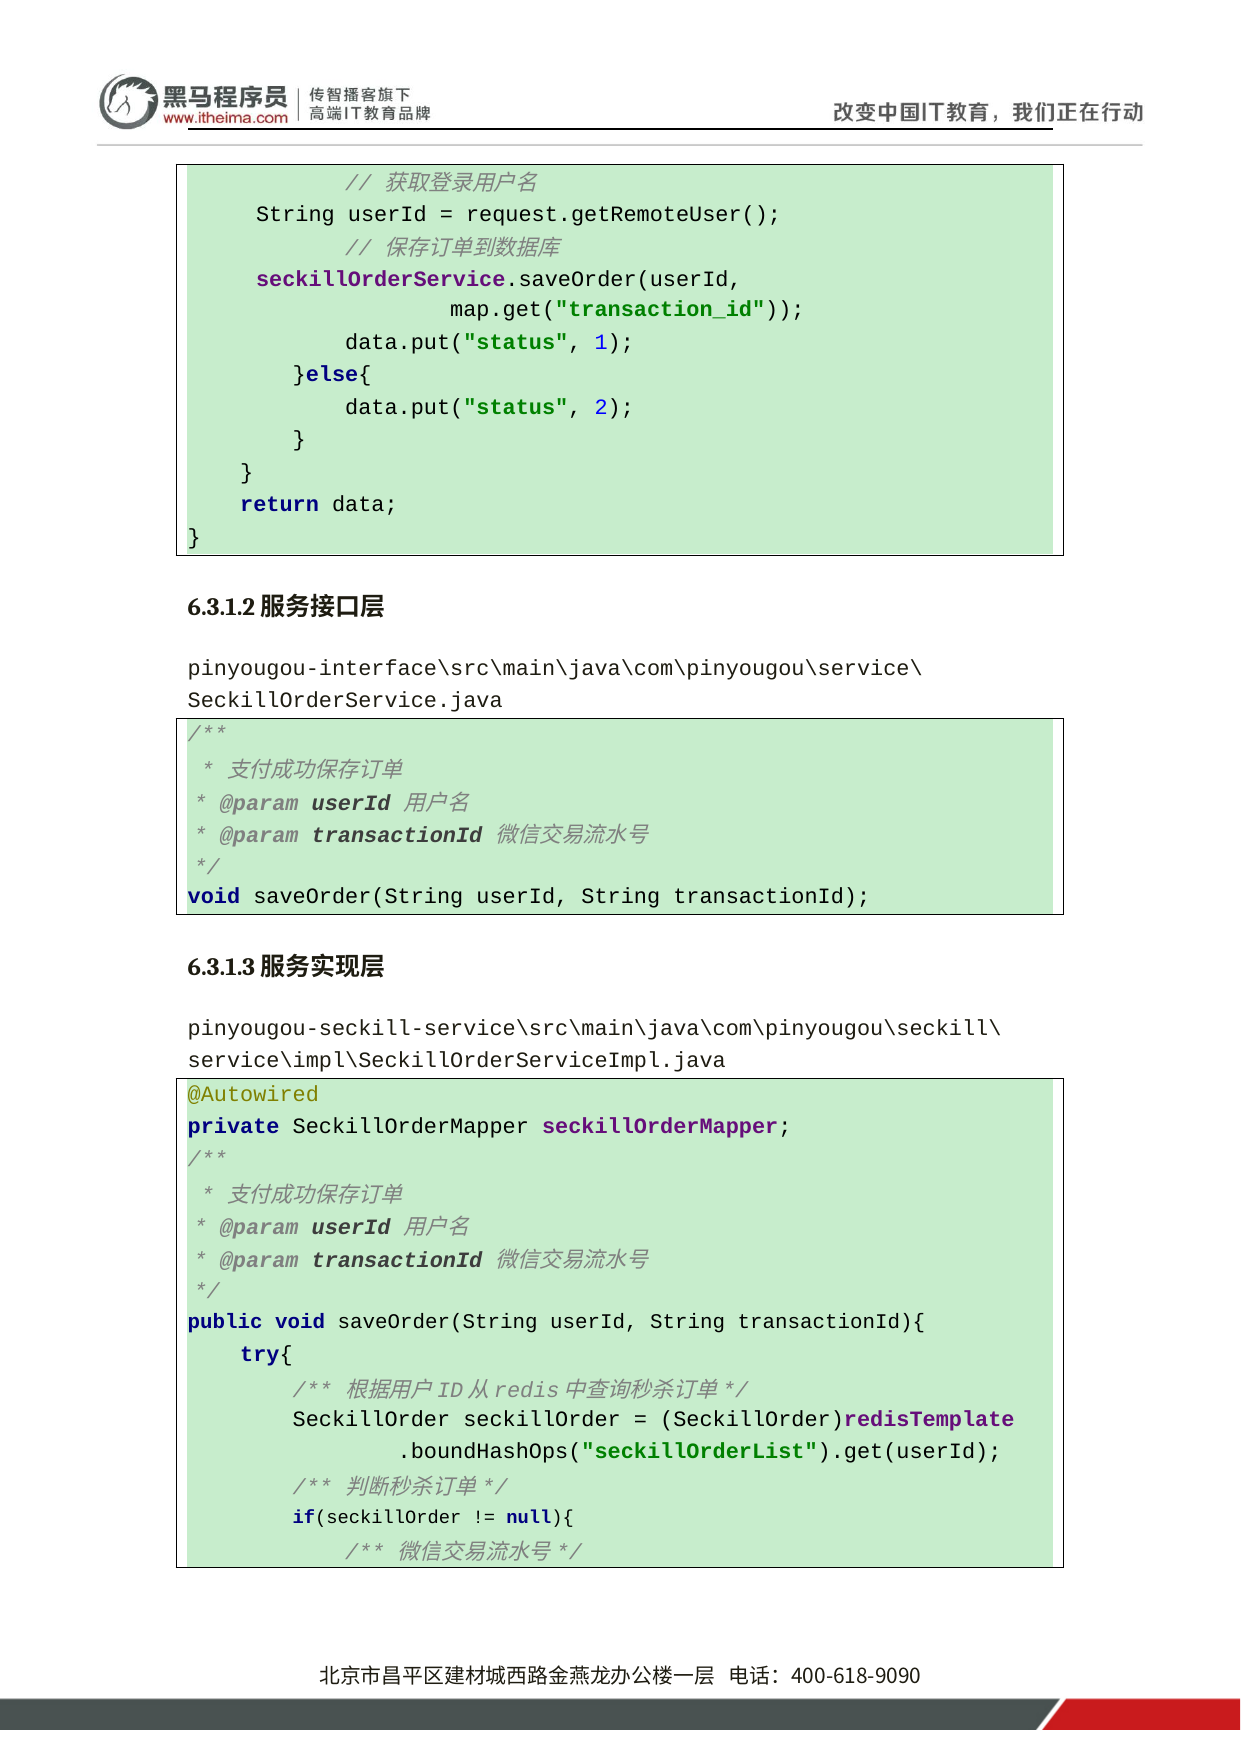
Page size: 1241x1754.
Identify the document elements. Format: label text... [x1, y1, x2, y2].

subtitle 6.3.1.3服务实现层 [187, 932, 1053, 997]
picture [0, 3, 1241, 153]
list pinyougou-seckill-service\src\main\java\com\pinyougou\seckill\service\impl\SeckillOrderServiceImpl.java [187, 1013, 1053, 1078]
subtitle 6.3.1.2服务接口层 [187, 572, 1053, 637]
picture [0, 1639, 1241, 1730]
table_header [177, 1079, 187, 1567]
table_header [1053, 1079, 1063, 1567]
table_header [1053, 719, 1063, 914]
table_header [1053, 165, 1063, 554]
list pinyougou-interface\src\main\java\com\pinyougou\service\SeckillOrderService.java [187, 653, 1053, 718]
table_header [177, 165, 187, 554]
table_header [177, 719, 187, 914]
